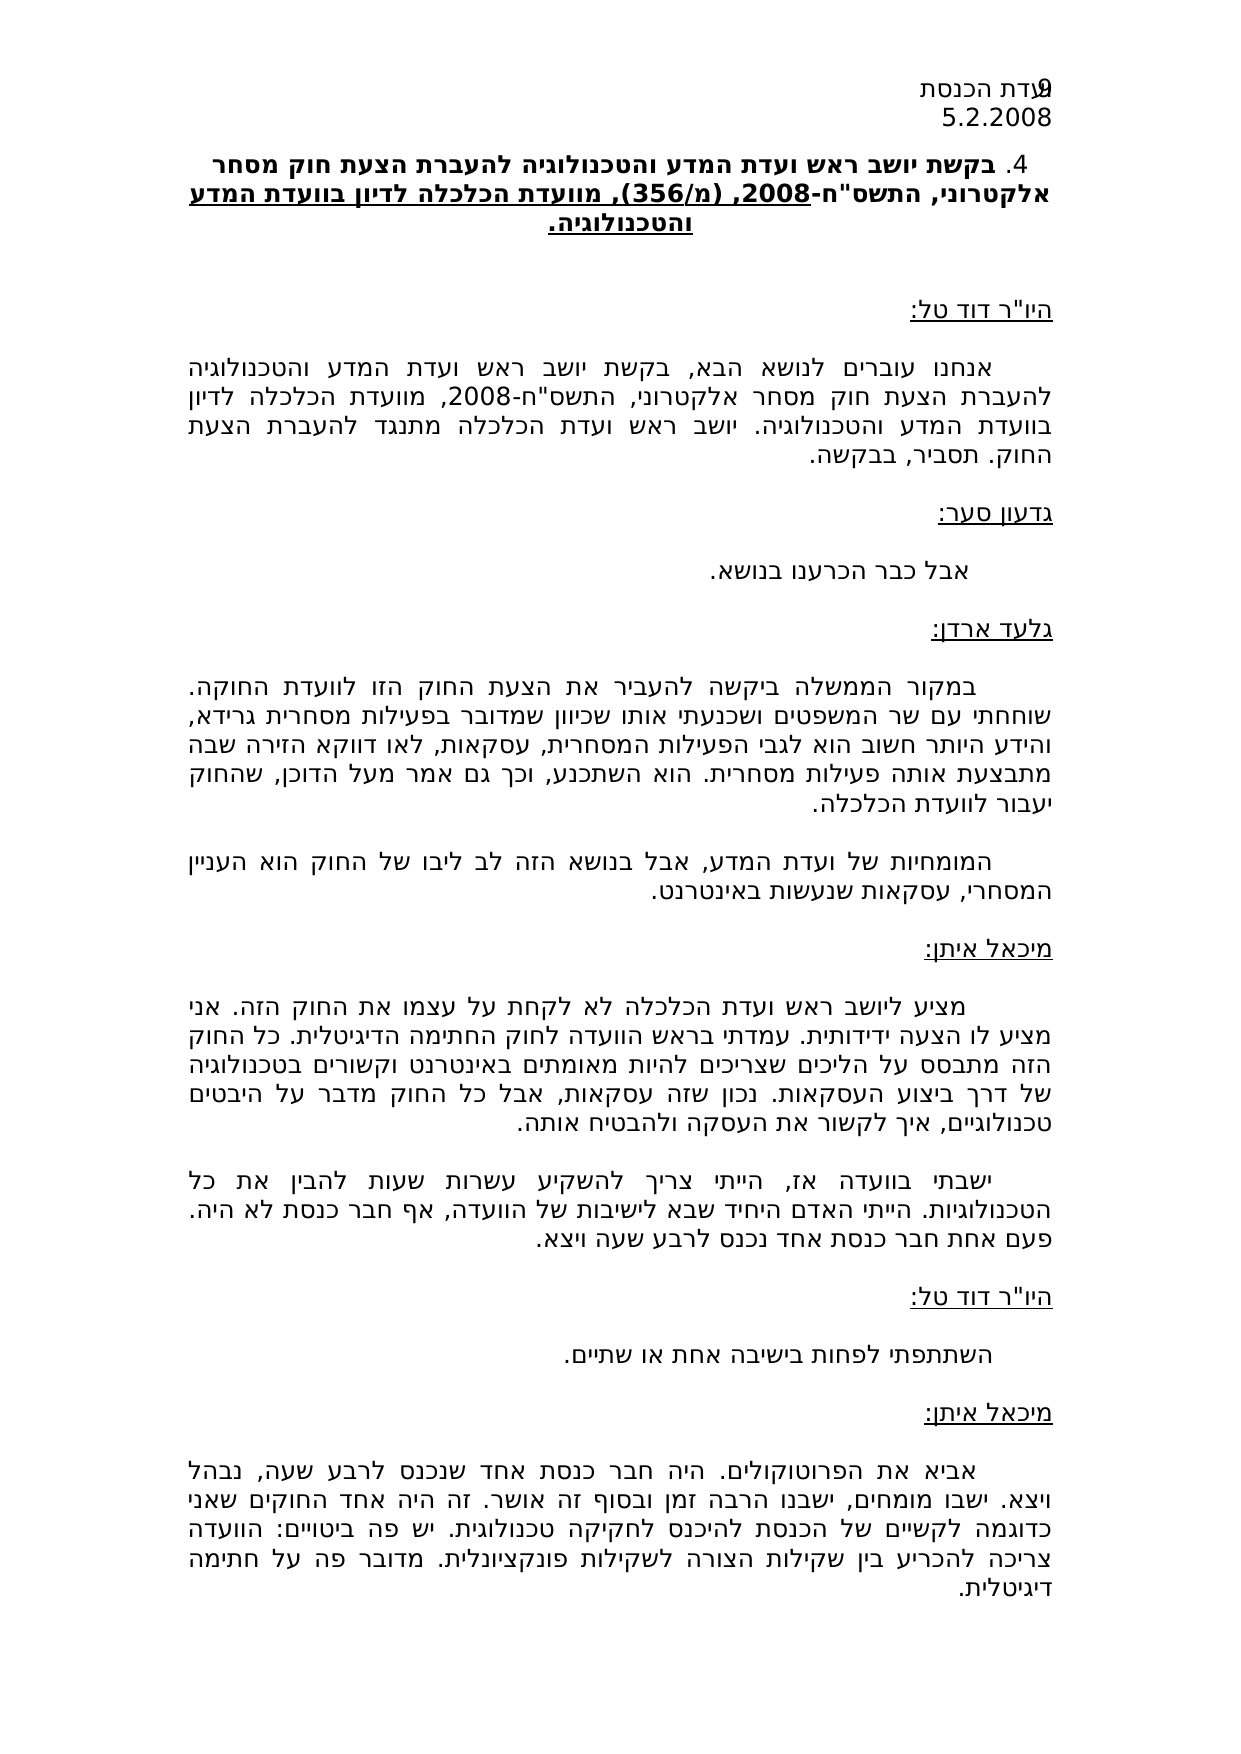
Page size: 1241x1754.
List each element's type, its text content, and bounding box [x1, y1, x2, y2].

text במקור הממשלה ביקשה להעביר את הצעת החוק הזו לוועדת החוקה. שוחחתי עם שר המשפטים ושכנעתי אותו שכיוון שמדובר בפעילות מסחרית גרידא, והידע היותר חשוב הוא לגבי הפעילות המסחרית, עסקאות, לאו דווקא הזירה שבה מתבצעת אותה פעילות מסחרית. הוא השתכנע, וכך גם אמר מעל הדוכן, שהחוק יעבור לוועדת הכלכלה. [187, 672, 1053, 818]
text ישבתי בוועדה אז, הייתי צריך להשקיע עשרות שעות להבין את כל הטכנולוגיות. הייתי האדם היחיד שבא לישיבות של הוועדה, אף חבר כנסת לא היה. פעם אחת חבר כנסת אחד נכנס לרבע שעה ויצא. [187, 1166, 1053, 1254]
text אביא את הפרוטוקולים. היה חבר כנסת אחד שנכנס לרבע שעה, נבהל ויצא. ישבו מומחים, ישבנו הרבה זמן ובסוף זה אושר. זה היה אחד החוקים שאני כדוגמה לקשיים של הכנסת להיכנס לחקיקה טכנולוגית. יש פה ביטויים: הוועדה צריכה להכריע בין שקילות הצורה לשקילות פונקציונלית. מדובר פה על חתימה דיגיטלית. [187, 1456, 1053, 1602]
text מציע ליושב ראש ועדת הכלכלה לא לקחת על עצמו את החוק הזה. אני מציע לו הצעה ידידותית. עמדתי בראש הוועדה לחוק החתימה הדיגיטלית. כל החוק הזה מתבסס על הליכים שצריכים להיות מאומתים באינטרנט וקשורים בטכנולוגיה של דרך ביצוע העסקאות. נכון שזה עסקאות, אבל כל החוק מדבר על היבטים טכנולוגיים, איך לקשור את העסקה ולהבטיח אותה. [187, 992, 1053, 1137]
text 4. בקשת יושב ראש ועדת המדע והטכנולוגיה להעברת הצעת חוק מסחר אלקטרוני, התשס"ח-2008, (מ/356), מוועדת הכלכלה לדיון בוועדת המדע והטכנולוגיה. [187, 150, 1053, 237]
text היו"ר דוד טל: [187, 295, 1053, 324]
text אבל כבר הכרענו בנושא. [187, 556, 1053, 585]
text גלעד ארדן: [187, 614, 1053, 643]
text המומחיות של ועדת המדע, אבל בנושא הזה לב ליבו של החוק הוא העניין המסחרי, עסקאות שנעשות באינטרנט. [187, 847, 1053, 905]
text היו"ר דוד טל: [187, 1282, 1053, 1312]
text אנחנו עוברים לנושא הבא, בקשת יושב ראש ועדת המדע והטכנולוגיה להעברת הצעת חוק מסחר אלקטרוני, התשס"ח-2008, מוועדת הכלכלה לדיון בוועדת המדע והטכנולוגיה. יושב ראש ועדת הכלכלה מתנגד להעברת הצעת החוק. תסביר, בבקשה. [187, 353, 1053, 469]
text השתתפתי לפחות בישיבה אחת או שתיים. [187, 1340, 1053, 1369]
text מיכאל איתן: [187, 1398, 1053, 1427]
text מיכאל איתן: [187, 934, 1053, 963]
text גדעון סער: [187, 498, 1053, 527]
